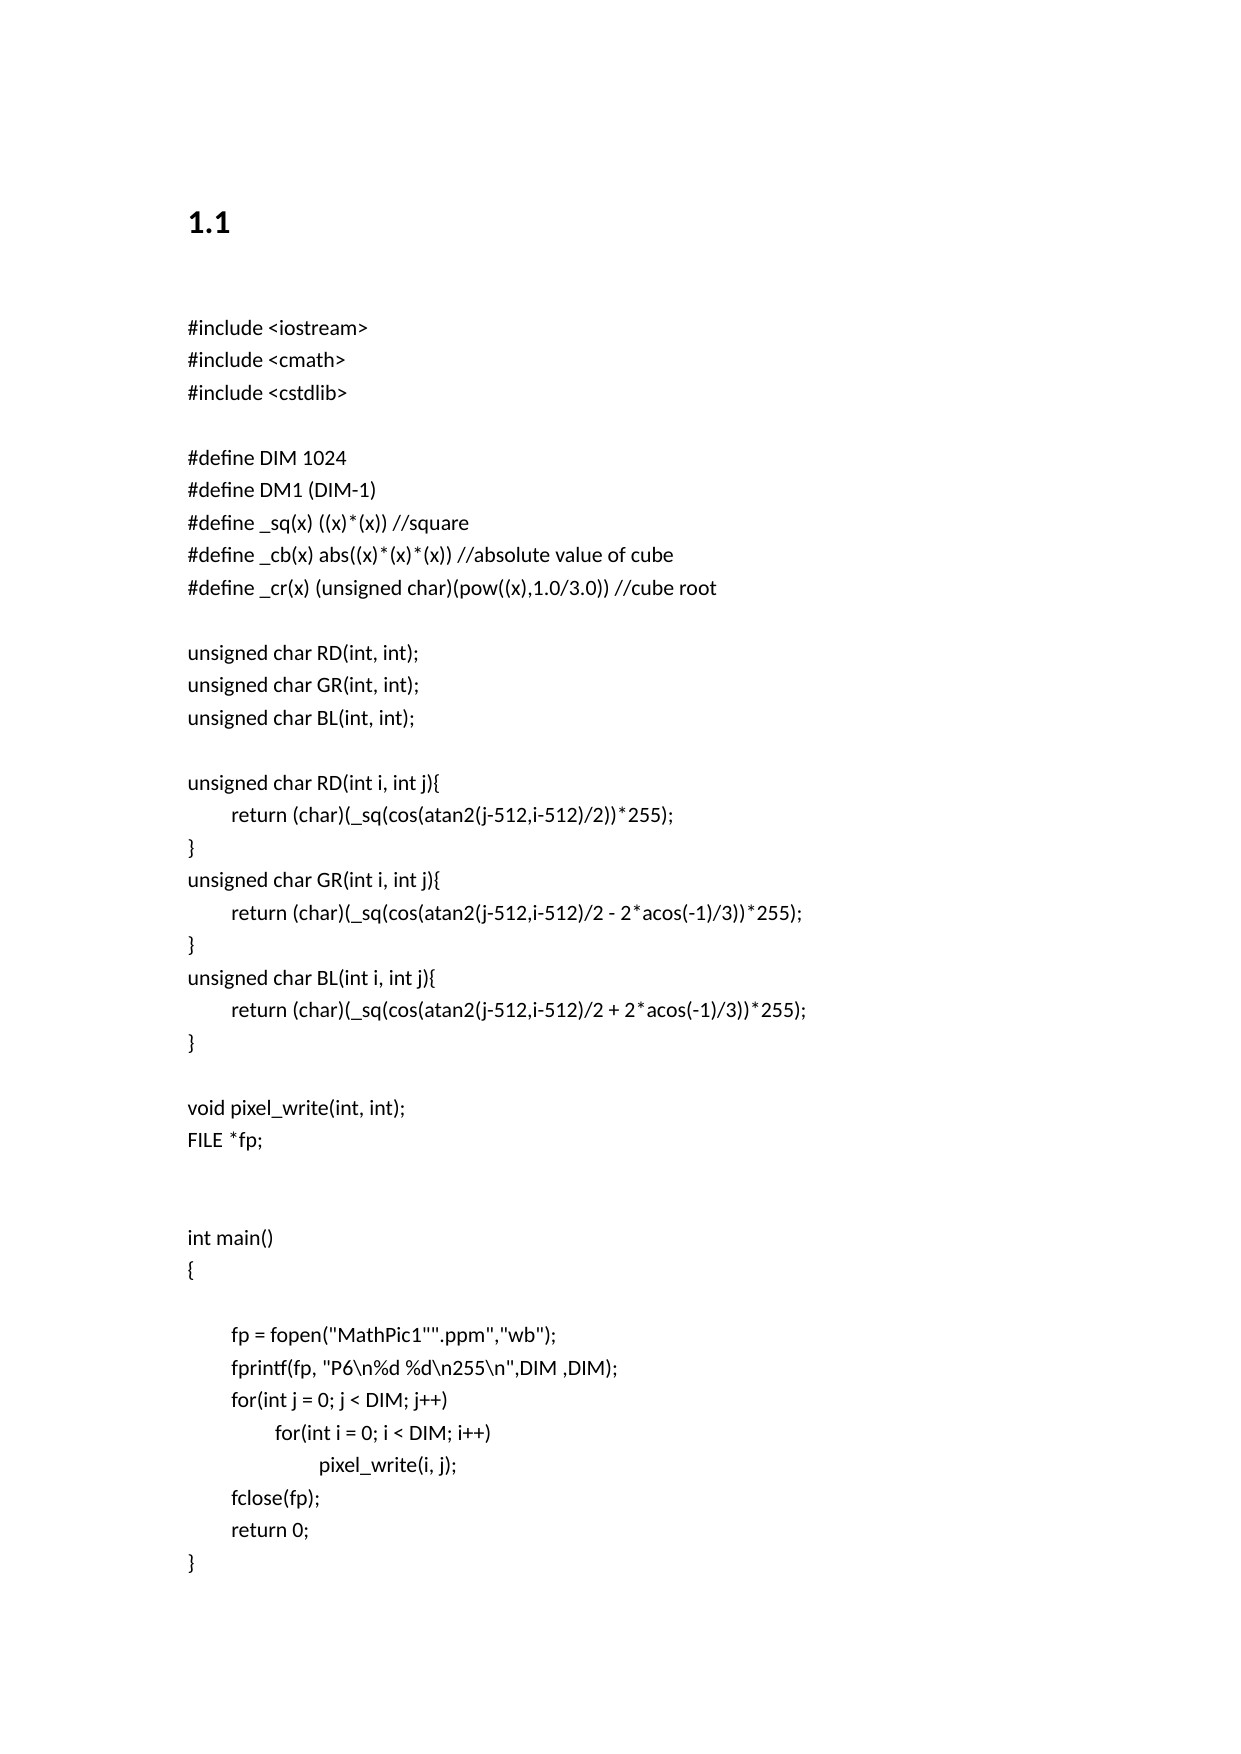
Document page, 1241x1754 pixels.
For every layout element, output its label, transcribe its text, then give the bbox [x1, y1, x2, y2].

text FILE *fp; [187, 1123, 1053, 1156]
text } [187, 928, 1053, 961]
text unsigned char RD(int i, int j){ [187, 766, 1053, 798]
text { [187, 1253, 1053, 1286]
text void pixel_write(int, int); [187, 1091, 1053, 1123]
text fclose(fp); [187, 1481, 1053, 1513]
text for(int j = 0; j < DIM; j++) [187, 1383, 1053, 1416]
text unsigned char BL(int, int); [187, 701, 1053, 733]
text #define _cb(x) abs((x)*(x)*(x)) //absolute value of cube [187, 538, 1053, 571]
text #define _sq(x) ((x)*(x)) //square [187, 506, 1053, 538]
text #define DM1 (DIM-1) [187, 473, 1053, 506]
text pixel_write(i, j); [187, 1448, 1053, 1481]
text return (char)(_sq(cos(atan2(j-512,i-512)/2))*255); [187, 798, 1053, 831]
text } [187, 1026, 1053, 1058]
text fprintf(fp, "P6\n%d %d\n255\n",DIM ,DIM); [187, 1351, 1053, 1383]
text unsigned char BL(int i, int j){ [187, 961, 1053, 993]
text #include <cstdlib> [187, 376, 1053, 408]
text unsigned char GR(int i, int j){ [187, 863, 1053, 896]
text #define _cr(x) (unsigned char)(pow((x),1.0/3.0)) //cube root [187, 571, 1053, 603]
text int main() [187, 1221, 1053, 1253]
text } [187, 1546, 1053, 1578]
text for(int i = 0; i < DIM; i++) [187, 1416, 1053, 1448]
text #include <iostream> [187, 311, 1053, 343]
text return (char)(_sq(cos(atan2(j-512,i-512)/2 - 2*acos(-1)/3))*255); [187, 896, 1053, 928]
text } [187, 831, 1053, 863]
text unsigned char GR(int, int); [187, 668, 1053, 701]
text unsigned char RD(int, int); [187, 636, 1053, 668]
text fp = fopen("MathPic1"".ppm","wb"); [187, 1318, 1053, 1351]
text return (char)(_sq(cos(atan2(j-512,i-512)/2 + 2*acos(-1)/3))*255); [187, 993, 1053, 1026]
subtitle 1.1 [187, 189, 1053, 254]
text #include <cmath> [187, 343, 1053, 376]
text return 0; [187, 1513, 1053, 1546]
text #define DIM 1024 [187, 441, 1053, 473]
